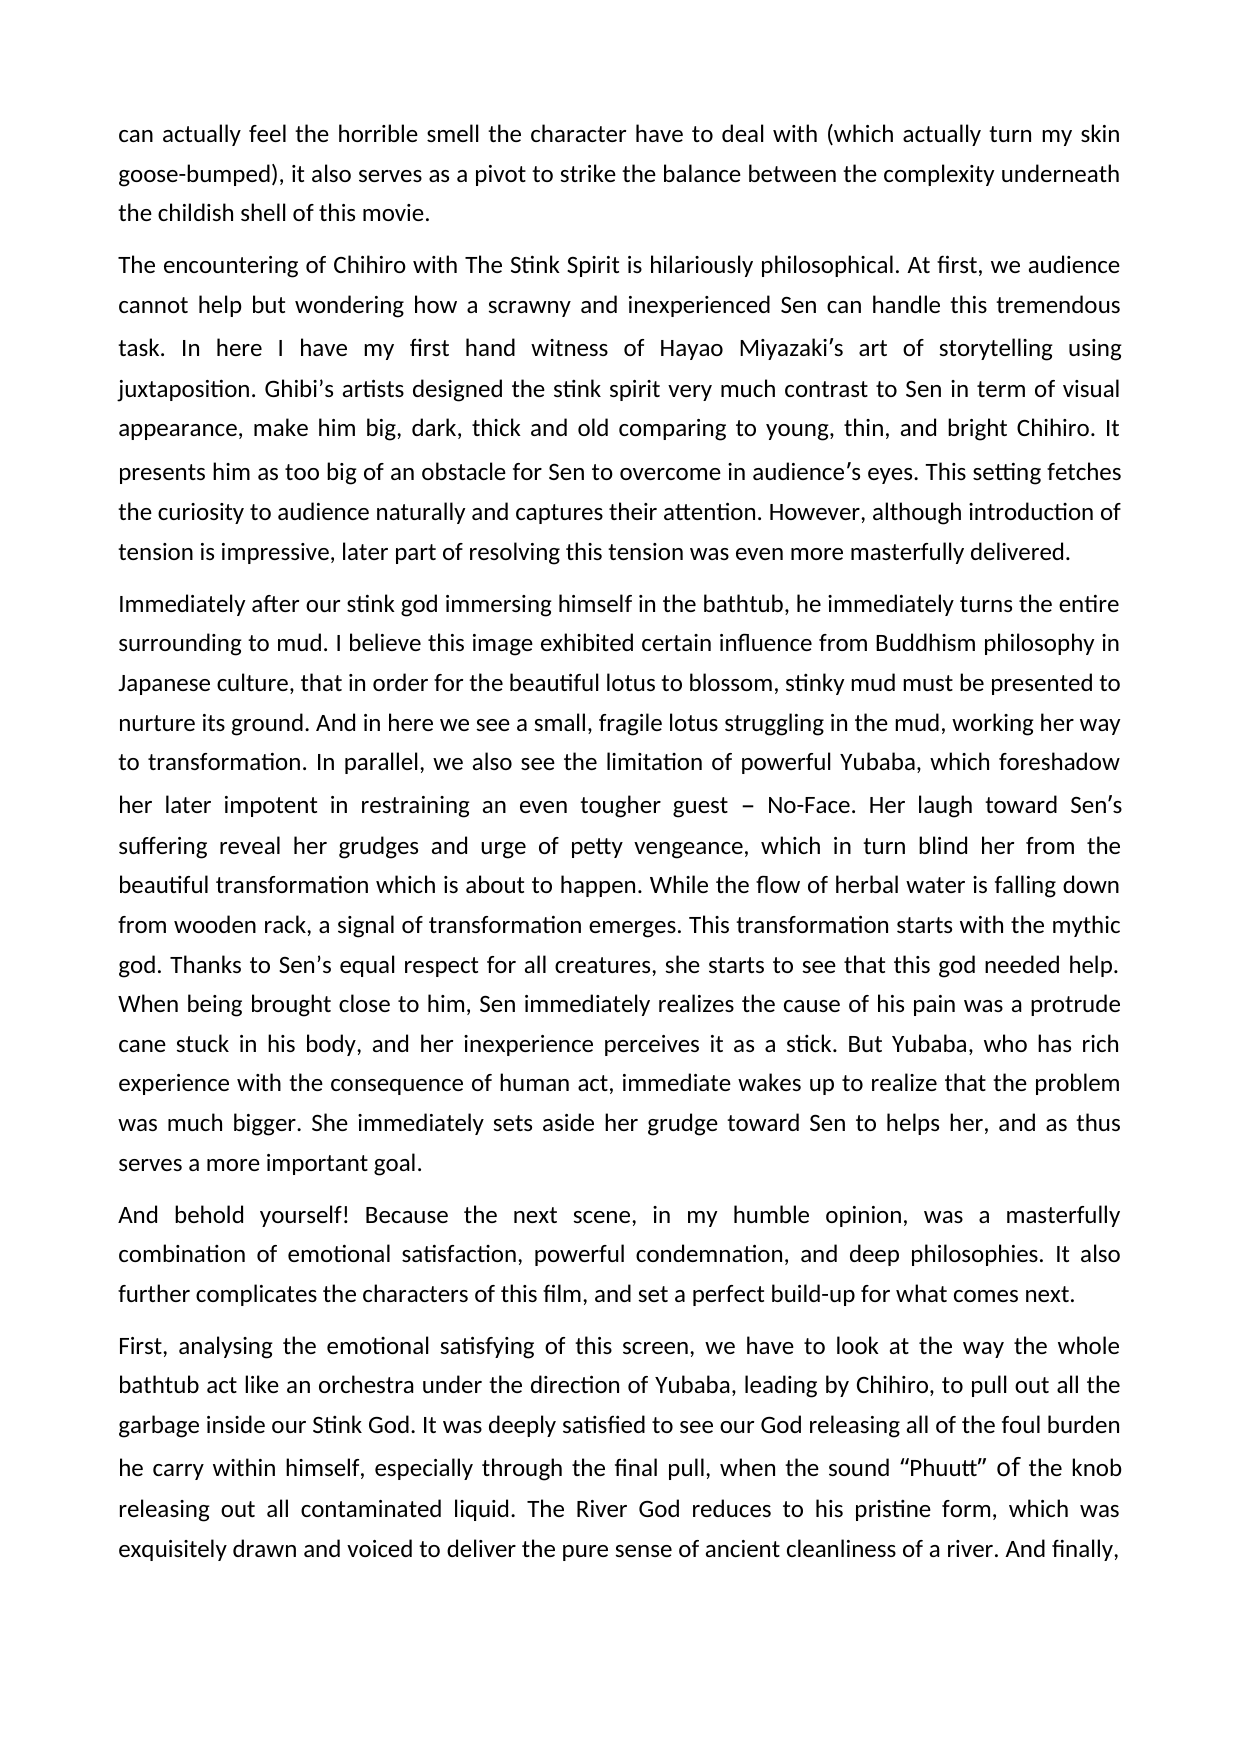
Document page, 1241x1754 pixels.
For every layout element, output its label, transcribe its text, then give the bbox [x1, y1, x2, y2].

text Immediately after our stink god immersing himself in the bathtub, he immediately turns the entire surrounding to mud. I believe this image exhibited certain influence from Buddhism philosophy in Japanese culture, that in order for the beautiful lotus to blossom, stinky mud must be presented to nurture its ground. And in here we see a small, fragile lotus struggling in the mud, working her way to transformation. In parallel, we also see the limitation of powerful Yubaba, which foreshadow her later impotent in restraining an even tougher guest – No-Face. Her laugh toward Sen’s suffering reveal her grudges and urge of petty vengeance, which in turn blind her from the beautiful transformation which is about to happen. While the flow of herbal water is falling down from wooden rack, a signal of transformation emerges. This transformation starts with the mythic god. Thanks to Sen’s equal respect for all creatures, she starts to see that this god needed help. When being brought close to him, Sen immediately realizes the cause of his pain was a protrude cane stuck in his body, and her inexperience perceives it as a stick. But Yubaba, who has rich experience with the consequence of human act, immediate wakes up to realize that the problem was much bigger. She immediately sets aside her grudge toward Sen to helps her, and as thus serves a more important goal. [118, 588, 1122, 1177]
text The encountering of Chihiro with The Stink Spirit is hilariously philosophical. At first, we audience cannot help but wondering how a scrawny and inexperienced Sen can handle this tremendous task. In here I have my first hand witness of Hayao Miyazaki’s art of storytelling using juxtaposition. Ghibi’s artists designed the stink spirit very much contrast to Sen in term of visual appearance, make him big, dark, thick and old comparing to young, thin, and bright Chihiro. It presents him as too big of an obstacle for Sen to overcome in audience’s eyes. This setting fetches the curiosity to audience naturally and captures their attention. However, although introduction of tension is impressive, later part of resolving this tension was even more masterfully delivered. [118, 249, 1122, 566]
text And behold yourself! Because the next scene, in my humble opinion, was a masterfully combination of emotional satisfaction, powerful condemnation, and deep philosophies. It also further complicates the characters of this film, and set a perfect build-up for what comes next. [118, 1199, 1122, 1308]
